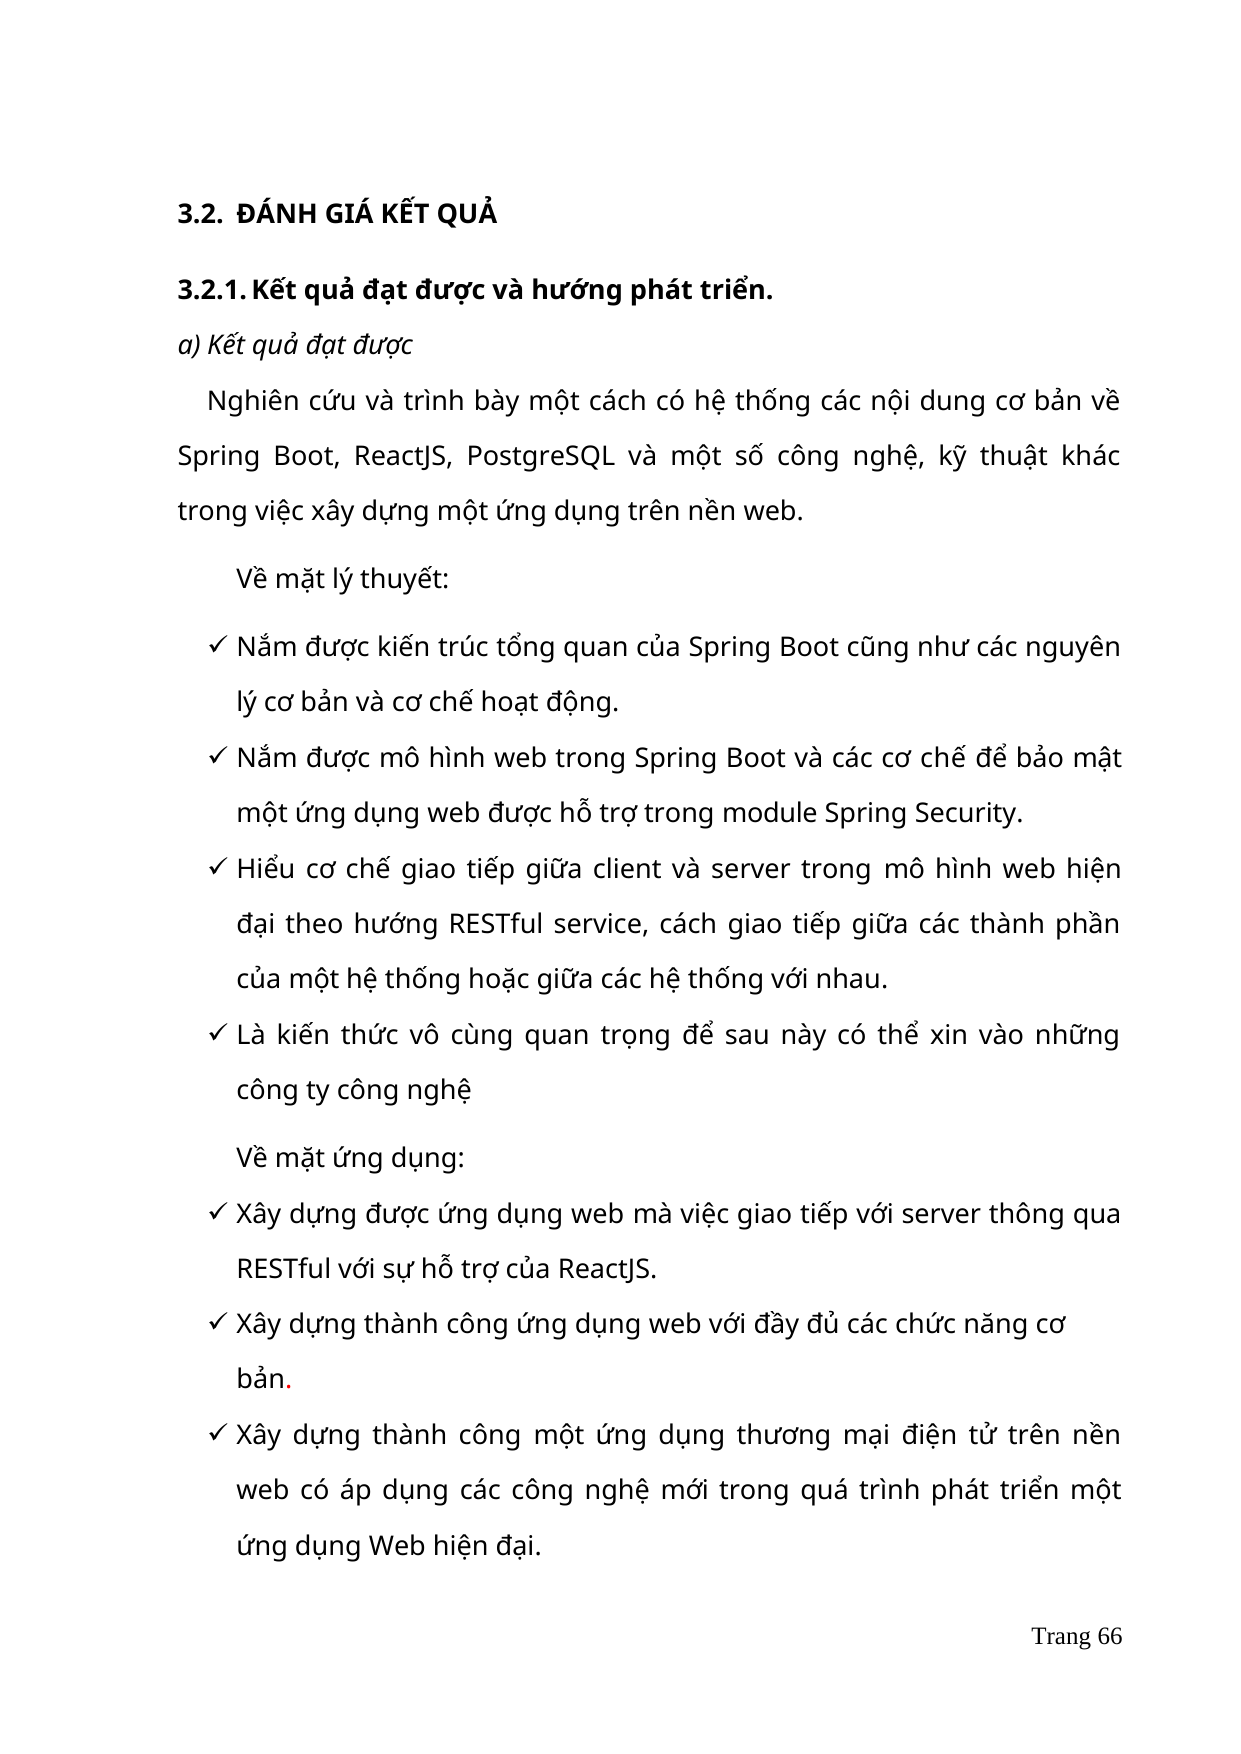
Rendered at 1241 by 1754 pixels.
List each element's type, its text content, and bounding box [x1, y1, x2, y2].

text Về mặt ứng dụng: [177, 1138, 1122, 1175]
list Xây dựng được ứng dụng web mà việc giao tiếp với server thông qua RESTful với sự hỗ trợ của ReactJS. [207, 1194, 1122, 1286]
subtitle ĐÁNH GIÁ KẾT QUẢ [177, 194, 1122, 231]
list Nắm được kiến trúc tổng quan của Spring Boot cũng như các nguyên lý cơ bản và cơ chế hoạt động. [207, 628, 1122, 720]
list Nắm được mô hình web trong Spring Boot và các cơ chế để bảo mật một ứng dụng web được hỗ trợ trong module Spring Security. [207, 738, 1122, 831]
list Kết quả đạt được [177, 326, 1122, 363]
list Xây dựng thành công một ứng dụng thương mại điện tử trên nền web có áp dụng các công nghệ mới trong quá trình phát triển một ứng dụng Web hiện đại. [207, 1415, 1122, 1563]
text Về mặt lý thuyết: [177, 559, 1122, 596]
list Là kiến thức vô cùng quan trọng để sau này có thể xin vào những công ty công nghệ [207, 1016, 1122, 1108]
subtitle Kết quả đạt được và hướng phát triển. [177, 270, 1122, 307]
list Hiểu cơ chế giao tiếp giữa client và server trong mô hình web hiện đại theo hướng RESTful service, cách giao tiếp giữa các thành phần của một hệ thống hoặc giữa các hệ thống với nhau. [207, 849, 1122, 997]
list Nghiên cứu và trình bày một cách có hệ thống các nội dung cơ bản về Spring Boot, ReactJS, PostgreSQL và một số công nghệ, kỹ thuật khác trong việc xây dựng một ứng dụng trên nền web. [177, 381, 1122, 528]
list Xây dựng thành công ứng dụng web với đầy đủ các chức năng cơ bản. [207, 1305, 1122, 1397]
